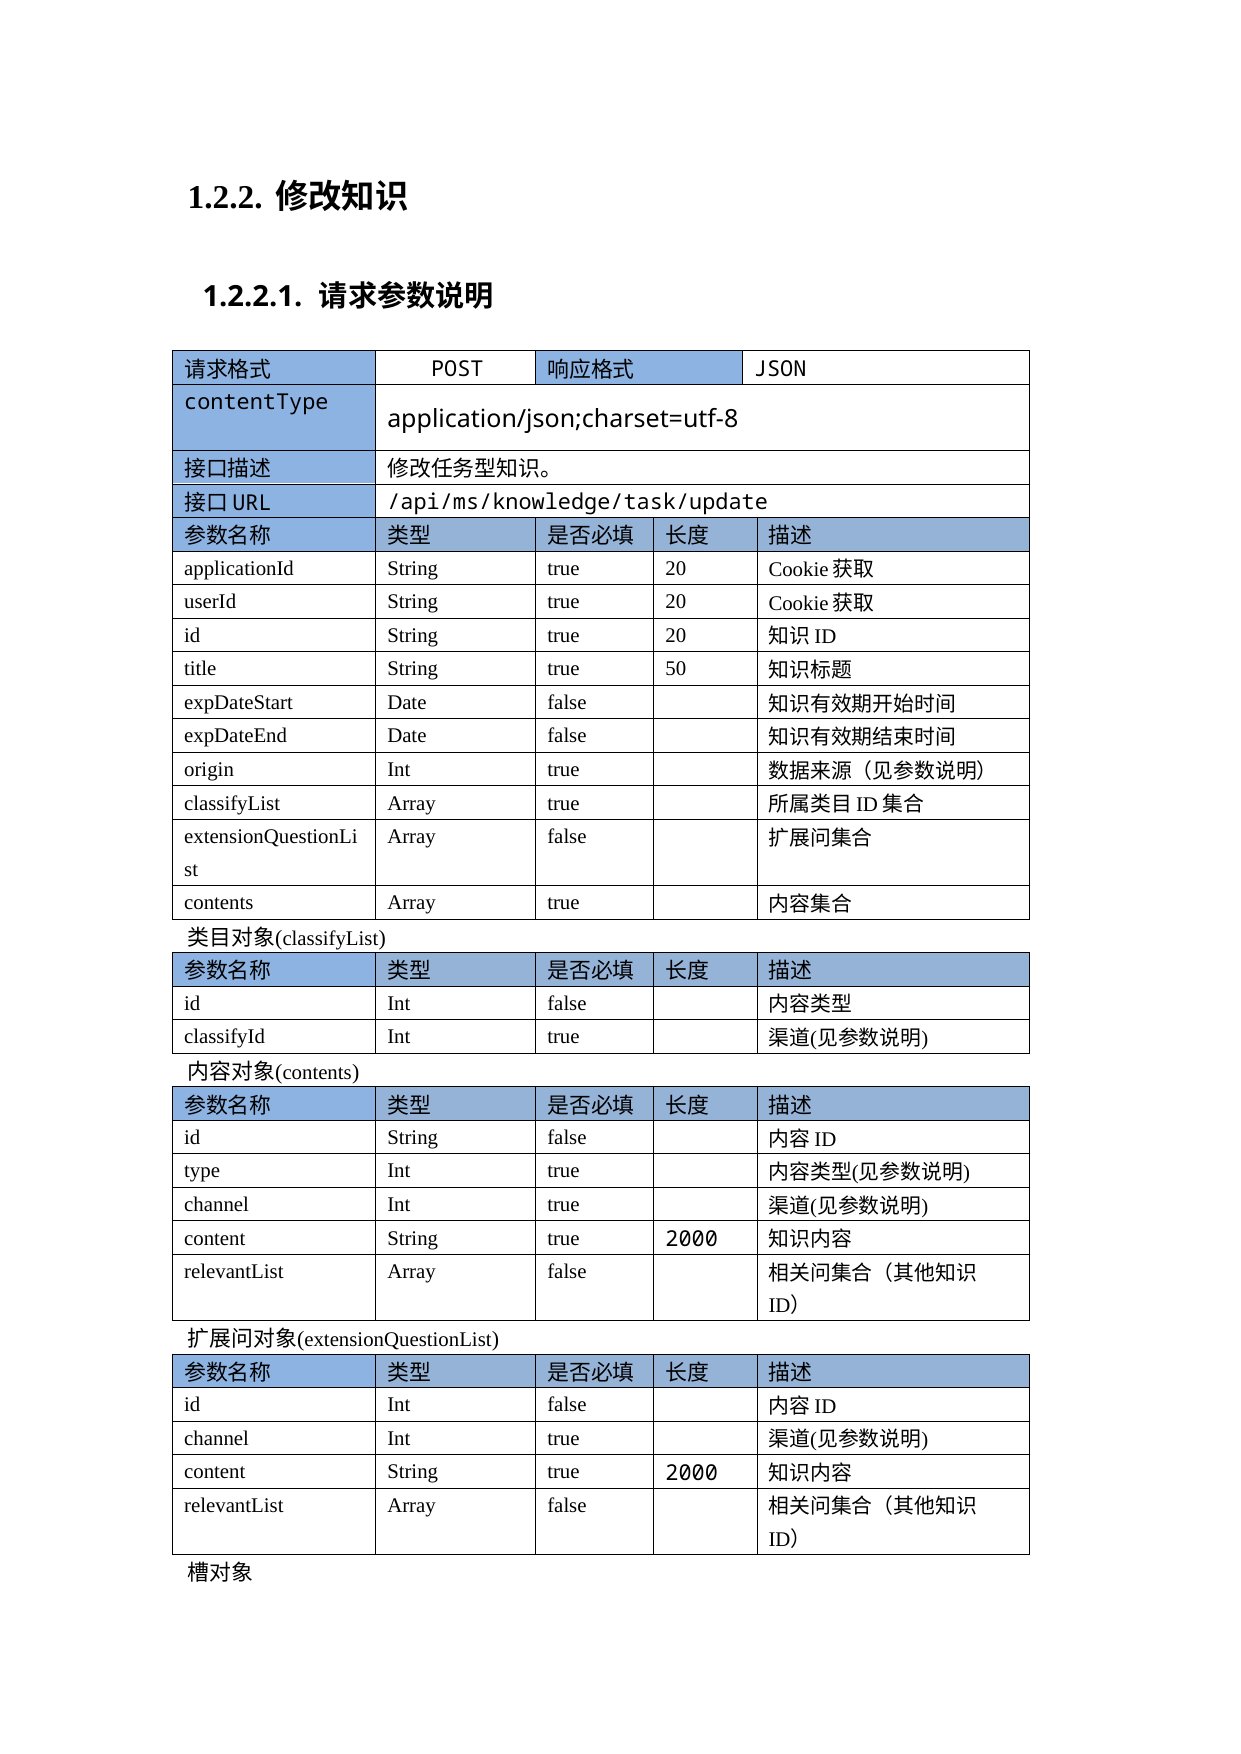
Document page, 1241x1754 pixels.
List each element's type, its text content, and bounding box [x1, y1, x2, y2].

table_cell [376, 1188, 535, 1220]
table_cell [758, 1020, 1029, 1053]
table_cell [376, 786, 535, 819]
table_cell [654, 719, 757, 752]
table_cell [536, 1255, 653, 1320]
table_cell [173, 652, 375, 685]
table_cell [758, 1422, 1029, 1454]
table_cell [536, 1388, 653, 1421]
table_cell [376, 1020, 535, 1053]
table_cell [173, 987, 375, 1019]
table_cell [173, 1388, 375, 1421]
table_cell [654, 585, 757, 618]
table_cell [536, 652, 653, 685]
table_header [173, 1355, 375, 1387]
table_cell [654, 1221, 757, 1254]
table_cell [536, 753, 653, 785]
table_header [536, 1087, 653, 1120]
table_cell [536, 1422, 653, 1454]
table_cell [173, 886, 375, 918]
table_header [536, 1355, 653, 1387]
text 类目对象(classifyList) [187, 919, 1053, 952]
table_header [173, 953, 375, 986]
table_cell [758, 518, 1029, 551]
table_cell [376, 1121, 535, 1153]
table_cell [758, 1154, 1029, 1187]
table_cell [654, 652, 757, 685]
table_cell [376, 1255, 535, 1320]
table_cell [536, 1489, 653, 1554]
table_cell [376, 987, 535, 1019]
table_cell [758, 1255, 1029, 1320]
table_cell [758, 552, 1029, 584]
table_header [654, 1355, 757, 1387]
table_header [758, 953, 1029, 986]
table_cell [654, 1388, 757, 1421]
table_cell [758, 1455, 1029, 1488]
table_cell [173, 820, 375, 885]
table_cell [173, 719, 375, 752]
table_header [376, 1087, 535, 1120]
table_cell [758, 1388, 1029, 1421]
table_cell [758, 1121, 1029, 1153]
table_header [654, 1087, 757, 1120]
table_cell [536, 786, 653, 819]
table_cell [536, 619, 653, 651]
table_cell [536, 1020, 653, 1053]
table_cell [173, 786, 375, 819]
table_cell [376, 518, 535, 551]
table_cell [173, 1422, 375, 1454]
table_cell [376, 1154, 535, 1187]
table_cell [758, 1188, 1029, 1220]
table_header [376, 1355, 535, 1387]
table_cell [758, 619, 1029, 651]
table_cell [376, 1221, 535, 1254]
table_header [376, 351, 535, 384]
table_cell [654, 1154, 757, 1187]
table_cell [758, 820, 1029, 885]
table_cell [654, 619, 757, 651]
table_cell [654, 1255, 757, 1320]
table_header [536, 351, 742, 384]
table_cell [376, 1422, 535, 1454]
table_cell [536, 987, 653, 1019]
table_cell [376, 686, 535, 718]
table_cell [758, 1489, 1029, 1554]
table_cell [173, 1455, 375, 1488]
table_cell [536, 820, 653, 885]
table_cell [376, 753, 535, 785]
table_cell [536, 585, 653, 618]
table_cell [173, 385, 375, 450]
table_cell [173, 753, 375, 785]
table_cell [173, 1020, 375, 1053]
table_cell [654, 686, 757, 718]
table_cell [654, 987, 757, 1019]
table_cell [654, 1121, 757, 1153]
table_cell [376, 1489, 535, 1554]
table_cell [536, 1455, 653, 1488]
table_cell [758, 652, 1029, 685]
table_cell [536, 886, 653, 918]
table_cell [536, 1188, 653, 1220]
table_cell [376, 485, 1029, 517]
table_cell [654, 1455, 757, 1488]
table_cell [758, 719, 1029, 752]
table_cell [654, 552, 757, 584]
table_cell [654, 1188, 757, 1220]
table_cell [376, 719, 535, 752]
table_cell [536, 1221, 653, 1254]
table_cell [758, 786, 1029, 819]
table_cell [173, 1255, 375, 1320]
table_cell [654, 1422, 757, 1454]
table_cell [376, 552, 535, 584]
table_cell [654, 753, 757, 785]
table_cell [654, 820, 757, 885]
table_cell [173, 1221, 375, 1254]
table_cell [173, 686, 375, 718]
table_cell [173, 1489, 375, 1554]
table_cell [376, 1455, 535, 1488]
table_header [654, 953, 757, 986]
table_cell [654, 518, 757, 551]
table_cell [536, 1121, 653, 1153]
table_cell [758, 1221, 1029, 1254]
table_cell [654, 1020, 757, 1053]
text 内容对象(contents) [187, 1054, 1053, 1086]
text 槽对象 [187, 1555, 1053, 1587]
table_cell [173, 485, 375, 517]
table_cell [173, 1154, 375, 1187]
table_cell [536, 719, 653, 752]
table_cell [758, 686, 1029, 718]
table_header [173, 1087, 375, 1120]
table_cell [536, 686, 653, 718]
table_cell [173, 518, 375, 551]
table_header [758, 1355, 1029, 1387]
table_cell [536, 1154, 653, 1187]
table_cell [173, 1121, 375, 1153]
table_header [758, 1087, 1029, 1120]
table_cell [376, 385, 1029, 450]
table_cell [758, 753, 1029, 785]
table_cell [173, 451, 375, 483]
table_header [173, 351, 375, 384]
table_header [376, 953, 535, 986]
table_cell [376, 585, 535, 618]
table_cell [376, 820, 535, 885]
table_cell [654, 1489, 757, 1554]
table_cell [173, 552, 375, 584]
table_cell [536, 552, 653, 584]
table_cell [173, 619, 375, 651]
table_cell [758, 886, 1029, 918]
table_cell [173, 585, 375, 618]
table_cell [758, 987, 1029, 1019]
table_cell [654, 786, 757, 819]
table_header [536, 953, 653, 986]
text 扩展问对象(extensionQuestionList) [187, 1321, 1053, 1353]
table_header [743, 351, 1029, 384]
subtitle 修改知识 [187, 162, 1053, 227]
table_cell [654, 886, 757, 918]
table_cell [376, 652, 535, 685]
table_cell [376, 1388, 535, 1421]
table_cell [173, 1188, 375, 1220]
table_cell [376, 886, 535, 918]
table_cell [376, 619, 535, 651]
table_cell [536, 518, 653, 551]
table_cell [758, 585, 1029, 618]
subtitle 请求参数说明 [202, 262, 1053, 327]
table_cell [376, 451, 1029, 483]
